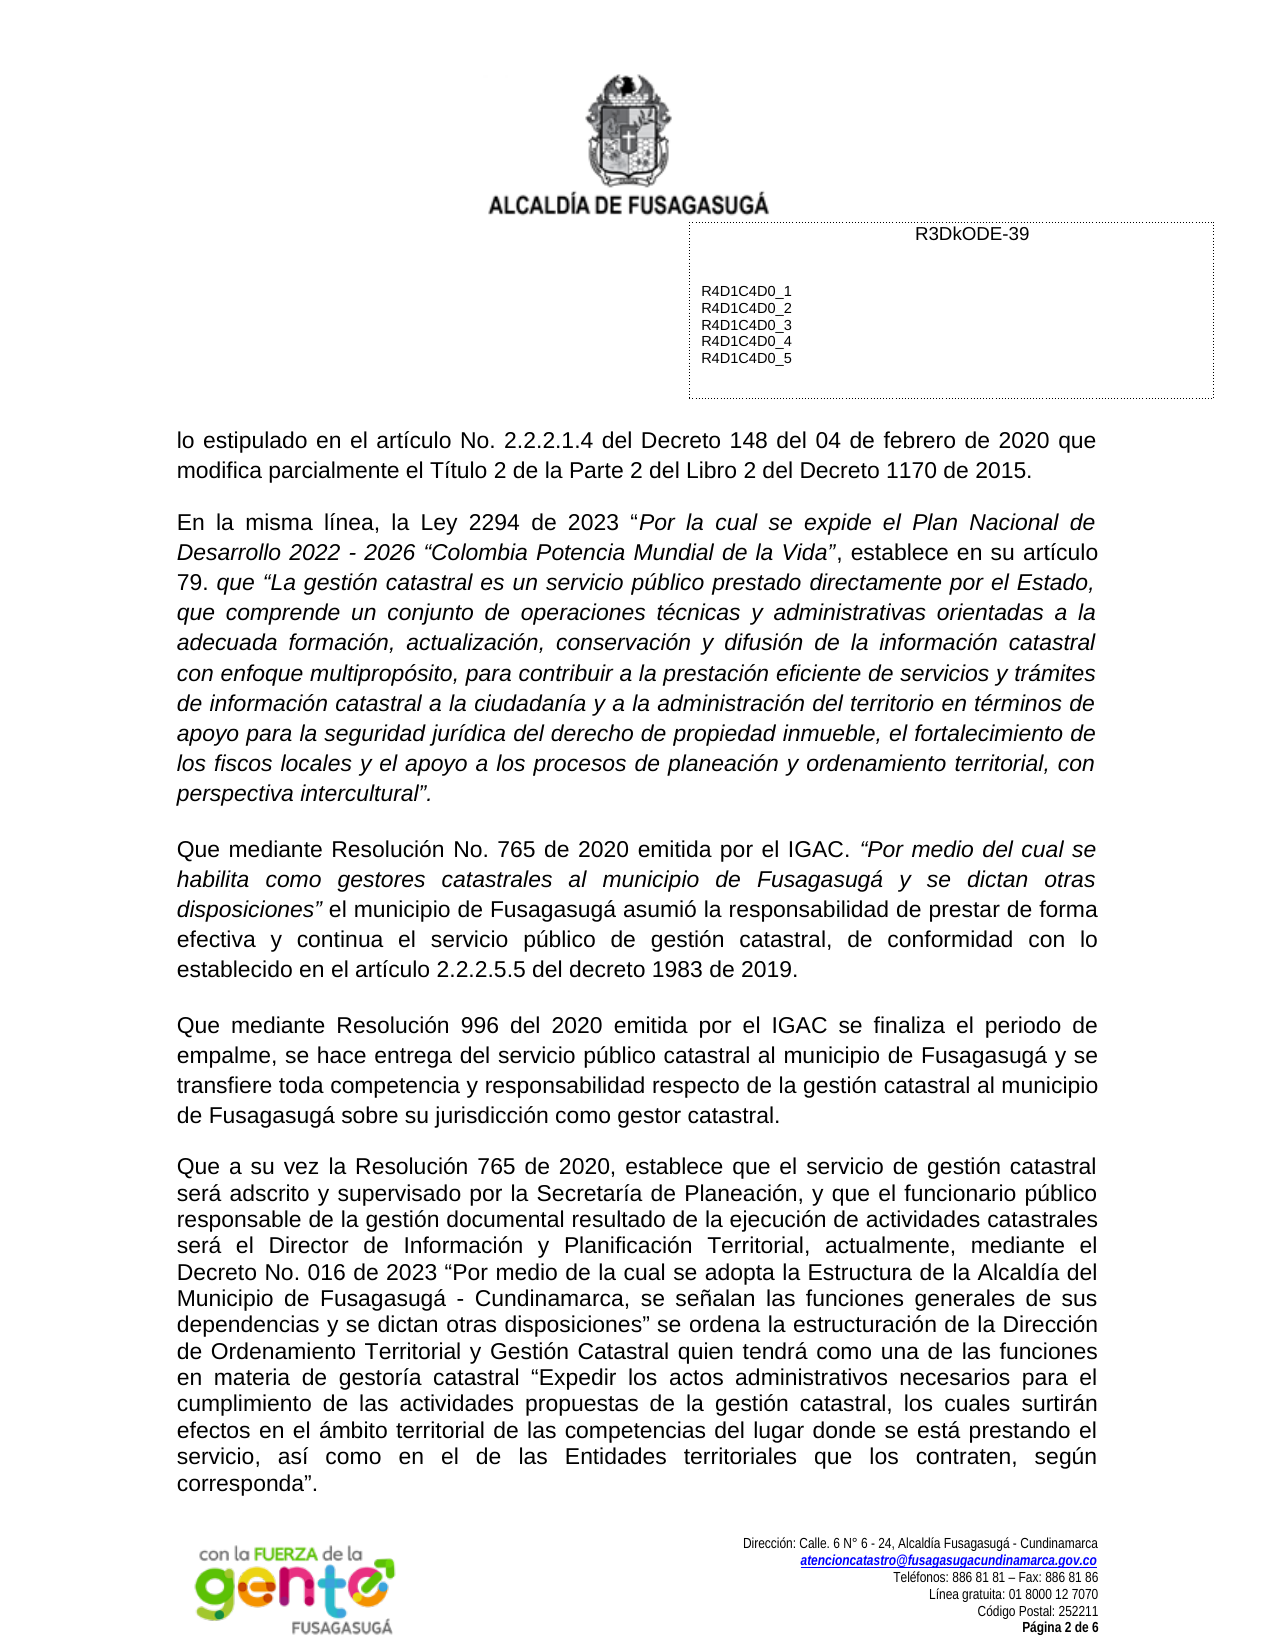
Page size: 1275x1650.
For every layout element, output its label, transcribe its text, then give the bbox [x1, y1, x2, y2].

picture [357, 73, 918, 222]
text En la misma línea, la Ley 2294 de 2023 “Por la cual se expide el Plan Nacional de Desarrollo 2022 - 2026 “Colombia Potencia Mundial de la Vida”, establece en su artículo 79. que “La gestión catastral es un servicio público prestado directamente por el Estado, que comprende un conjunto de operaciones técnicas y administrativas orientadas a la adecuada formación, actualización, conservación y difusión de la información catastral con enfoque multipropósito, para contribuir a la prestación eficiente de servicios y trámites de información catastral a la ciudadanía y a la administración del territorio en términos de apoyo para la seguridad jurídica del derecho de propiedad inmueble, el fortalecimiento de los fiscos locales y el apoyo a los procesos de planeación y ordenamiento territorial, con perspectiva intercultural”. [177, 508, 1098, 807]
picture [176, 1531, 413, 1650]
text Que a su vez la Resolución 765 de 2020, establece que el servicio de gestión catastral será adscrito y supervisado por la Secretaría de Planeación, y que el funcionario público responsable de la gestión documental resultado de la ejecución de actividades catastrales será el Director de Información y Planificación Territorial, actualmente, mediante el Decreto No. 016 de 2023 “Por medio de la cual se adopta la Estructura de la Alcaldía del Municipio de Fusagasugá - Cundinamarca, se señalan las funciones generales de sus dependencias y se dictan otras disposiciones” se ordena la estructuración de la Dirección de Ordenamiento Territorial y Gestión Catastral quien tendrá como una de las funciones en materia de gestoría catastral “Expedir los actos administrativos necesarios para el cumplimiento de las actividades propuestas de la gestión catastral, los cuales surtirán efectos en el ámbito territorial de las competencias del lugar donde se está prestando el servicio, así como en el de las Entidades territoriales que los contraten, según corresponda”. [177, 1153, 1098, 1496]
text Que mediante Resolución No. 765 de 2020 emitida por el IGAC. “Por medio del cual se habilita como gestores catastrales al municipio de Fusagasugá y se dictan otras disposiciones” el municipio de Fusagasugá asumió la responsabilidad de prestar de forma efectiva y continua el servicio público de gestión catastral, de conformidad con lo establecido en el artículo 2.2.2.5.5 del decreto 1983 de 2019. [177, 836, 1098, 983]
text Que mediante Resolución 996 del 2020 emitida por el IGAC se finaliza el periodo de empalme, se hace entrega del servicio público catastral al municipio de Fusagasugá y se transfiere toda competencia y responsabilidad respecto de la gestión catastral al municipio de Fusagasugá sobre su jurisdicción como gestor catastral. [177, 1012, 1098, 1128]
